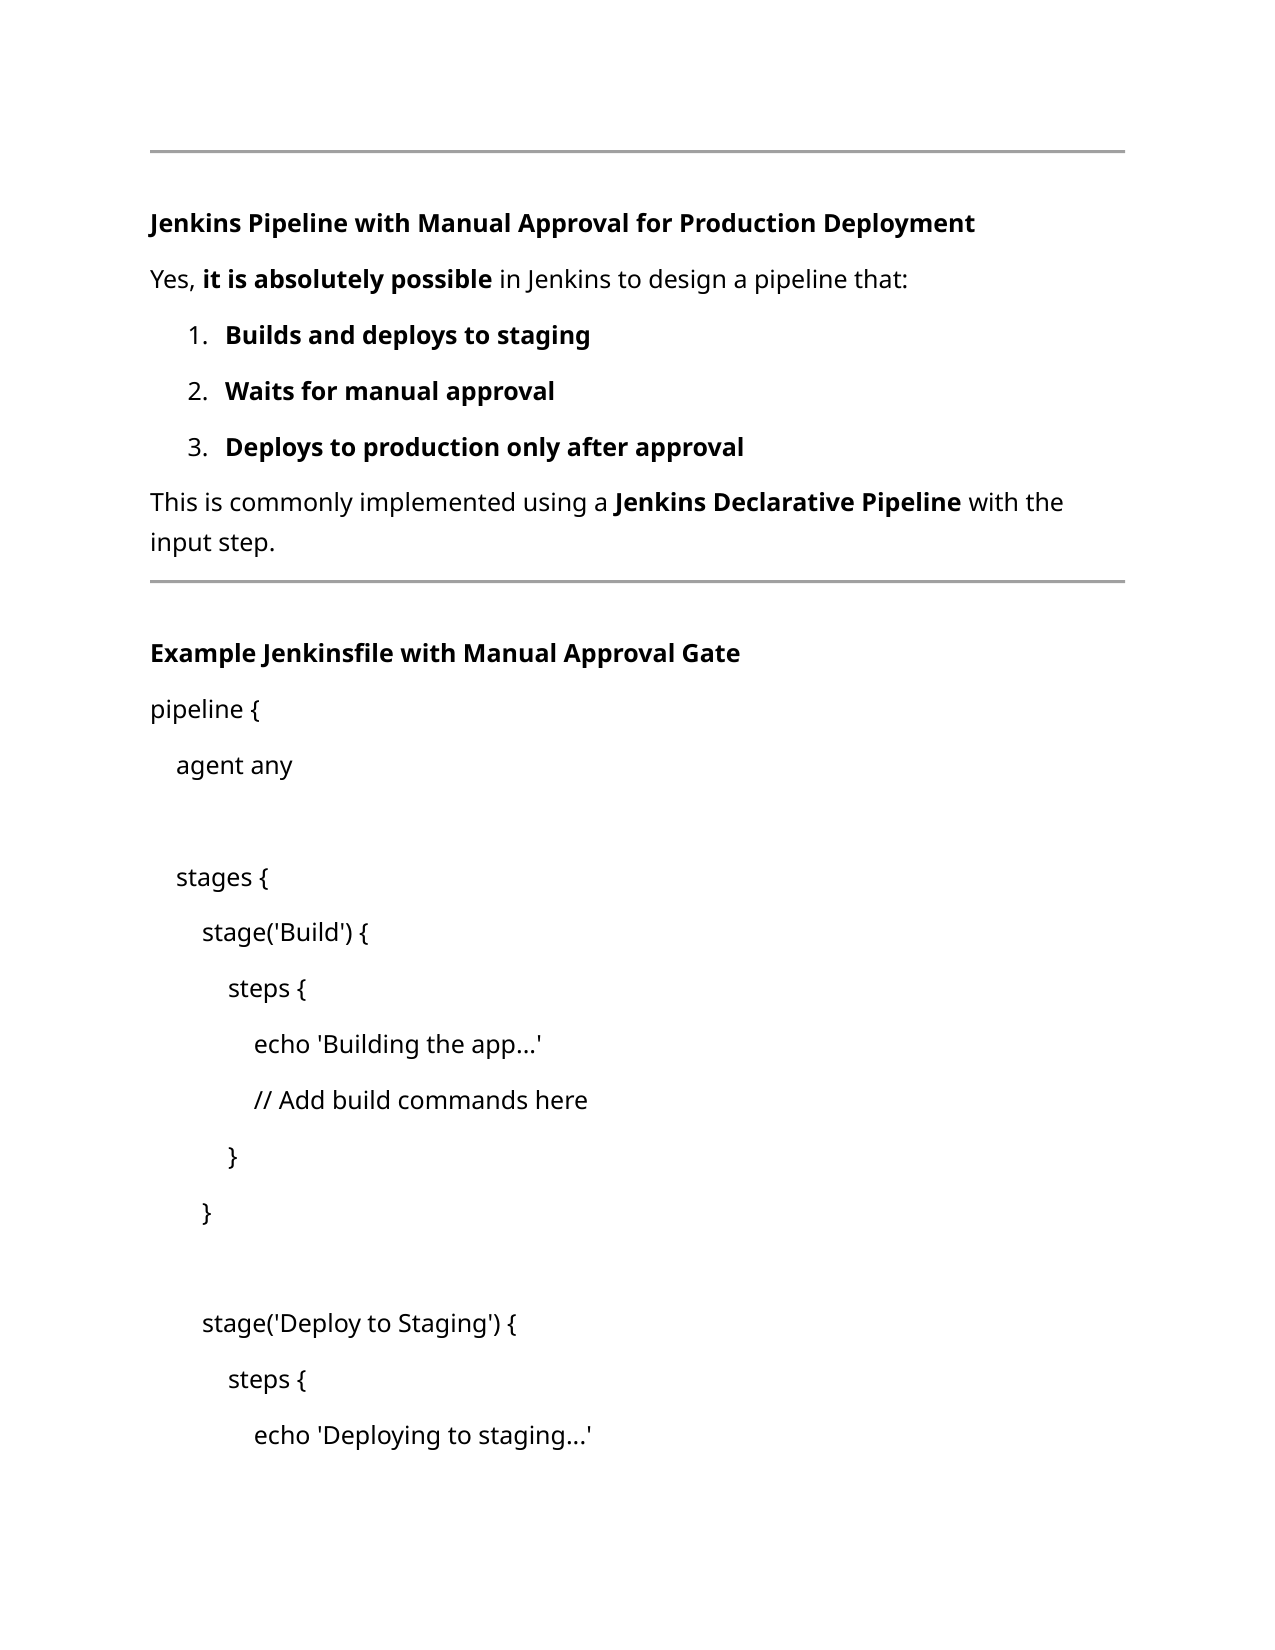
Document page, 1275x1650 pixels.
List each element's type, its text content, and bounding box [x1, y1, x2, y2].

text stage('Deploy to Staging') { [150, 1306, 1125, 1340]
text stages { [150, 859, 1125, 893]
text Jenkins Pipeline with Manual Approval for Production Deployment [150, 206, 1125, 240]
text agent any [150, 747, 1125, 782]
text } [150, 1138, 1125, 1172]
text echo 'Deploying to staging...' [150, 1417, 1125, 1452]
text pipeline { [150, 692, 1125, 726]
list Deploys to production only after approval [187, 429, 1125, 463]
text Yes, it is absolutely possible in Jenkins to design a pipeline that: [150, 262, 1125, 296]
text echo 'Building the app...' [150, 1027, 1125, 1061]
text stage('Build') { [150, 915, 1125, 949]
text Example Jenkinsfile with Manual Approval Gate [150, 636, 1125, 670]
list Waits for manual approval [187, 373, 1125, 407]
text steps { [150, 971, 1125, 1005]
text steps { [150, 1362, 1125, 1396]
text // Add build commands here [150, 1082, 1125, 1117]
text } [150, 1194, 1125, 1228]
list Builds and deploys to staging [187, 317, 1125, 352]
text This is commonly implemented using a Jenkins Declarative Pipeline with the input step. [150, 485, 1125, 558]
